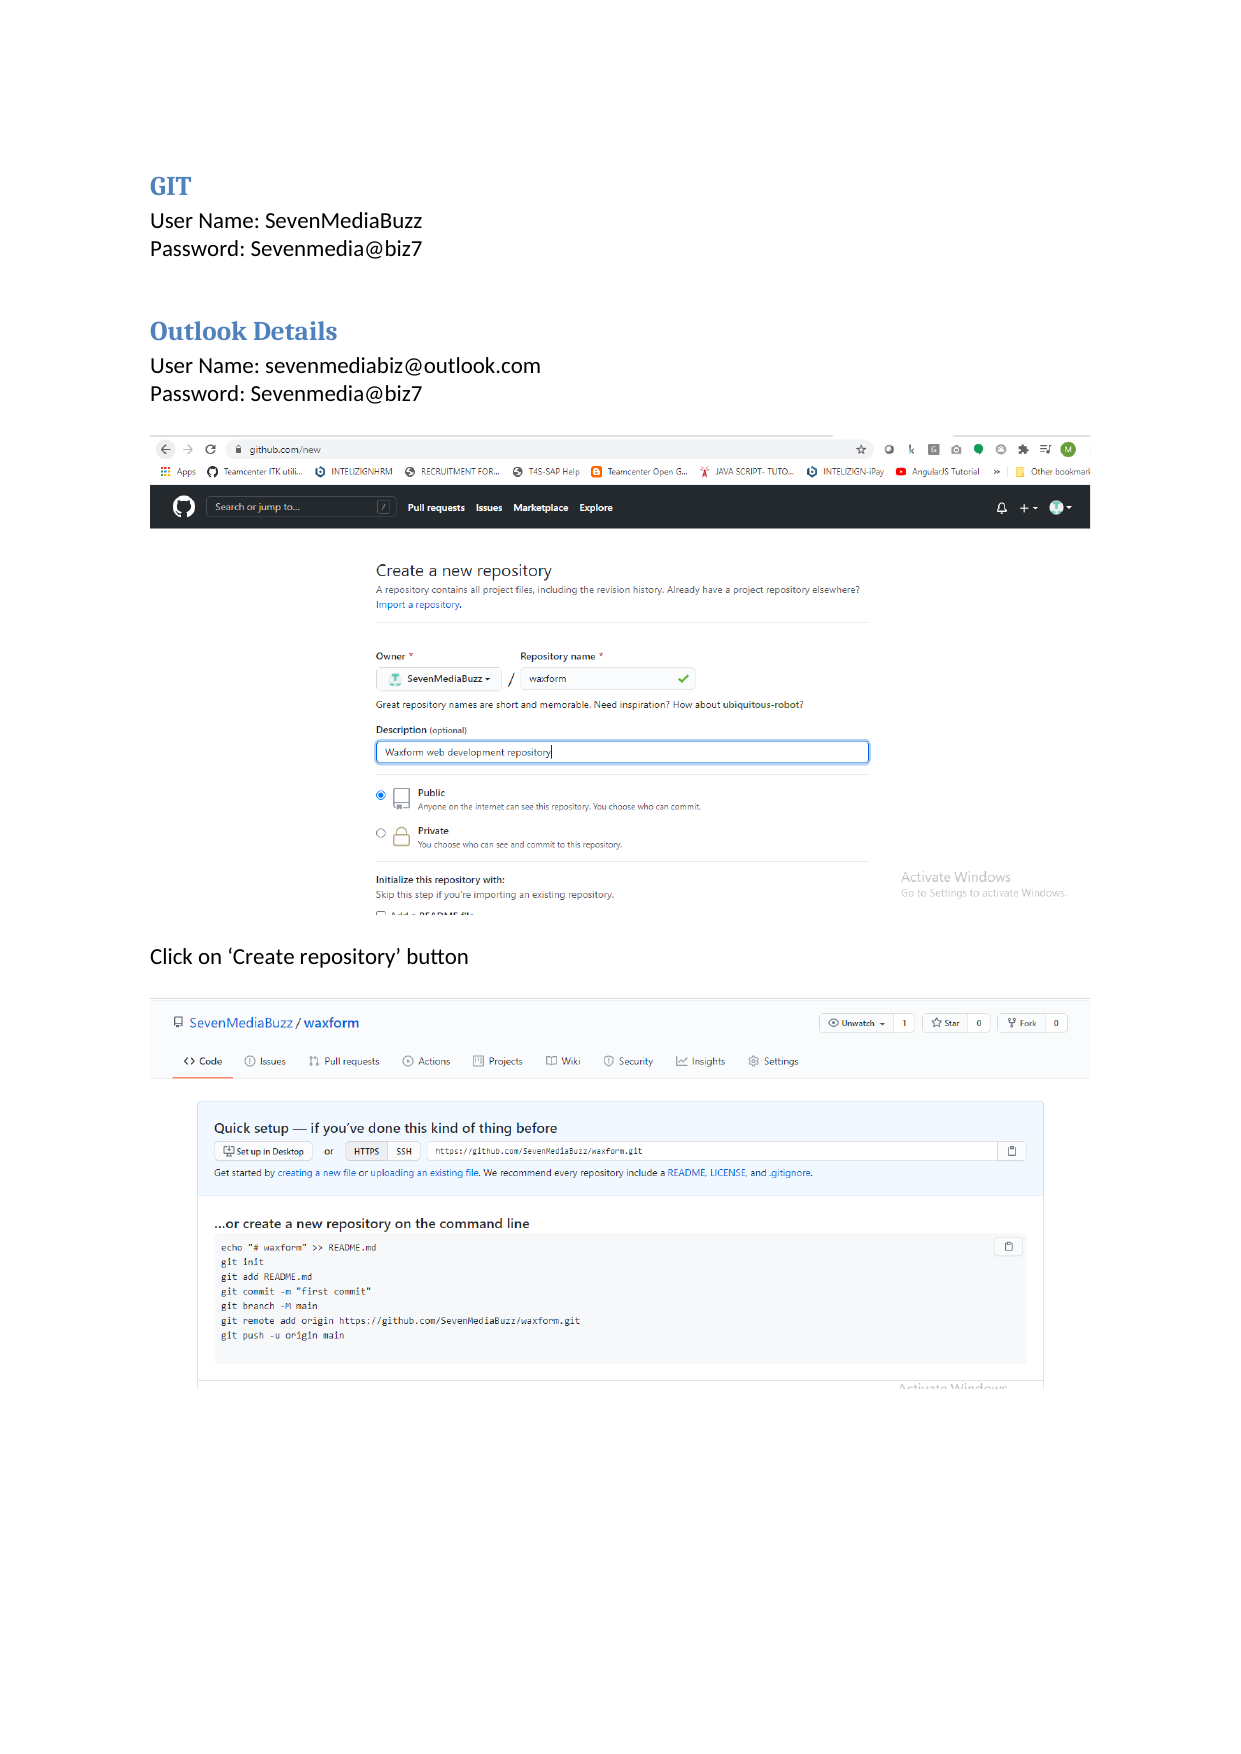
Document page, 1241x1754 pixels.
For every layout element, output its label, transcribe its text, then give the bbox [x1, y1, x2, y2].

subtitle Outlook Details [150, 316, 1090, 347]
text User Name: sevenmediabiz@outlook.com [150, 351, 1090, 379]
text Click on ‘Create repository’ button [150, 942, 1090, 970]
picture [150, 435, 1091, 915]
picture [150, 998, 1091, 1389]
text User Name: SevenMediaBuzz [150, 207, 1090, 234]
text Password: Sevenmedia@biz7 [150, 234, 1090, 263]
subtitle GIT [150, 171, 1090, 202]
text Password: Sevenmedia@biz7 [150, 379, 1090, 407]
